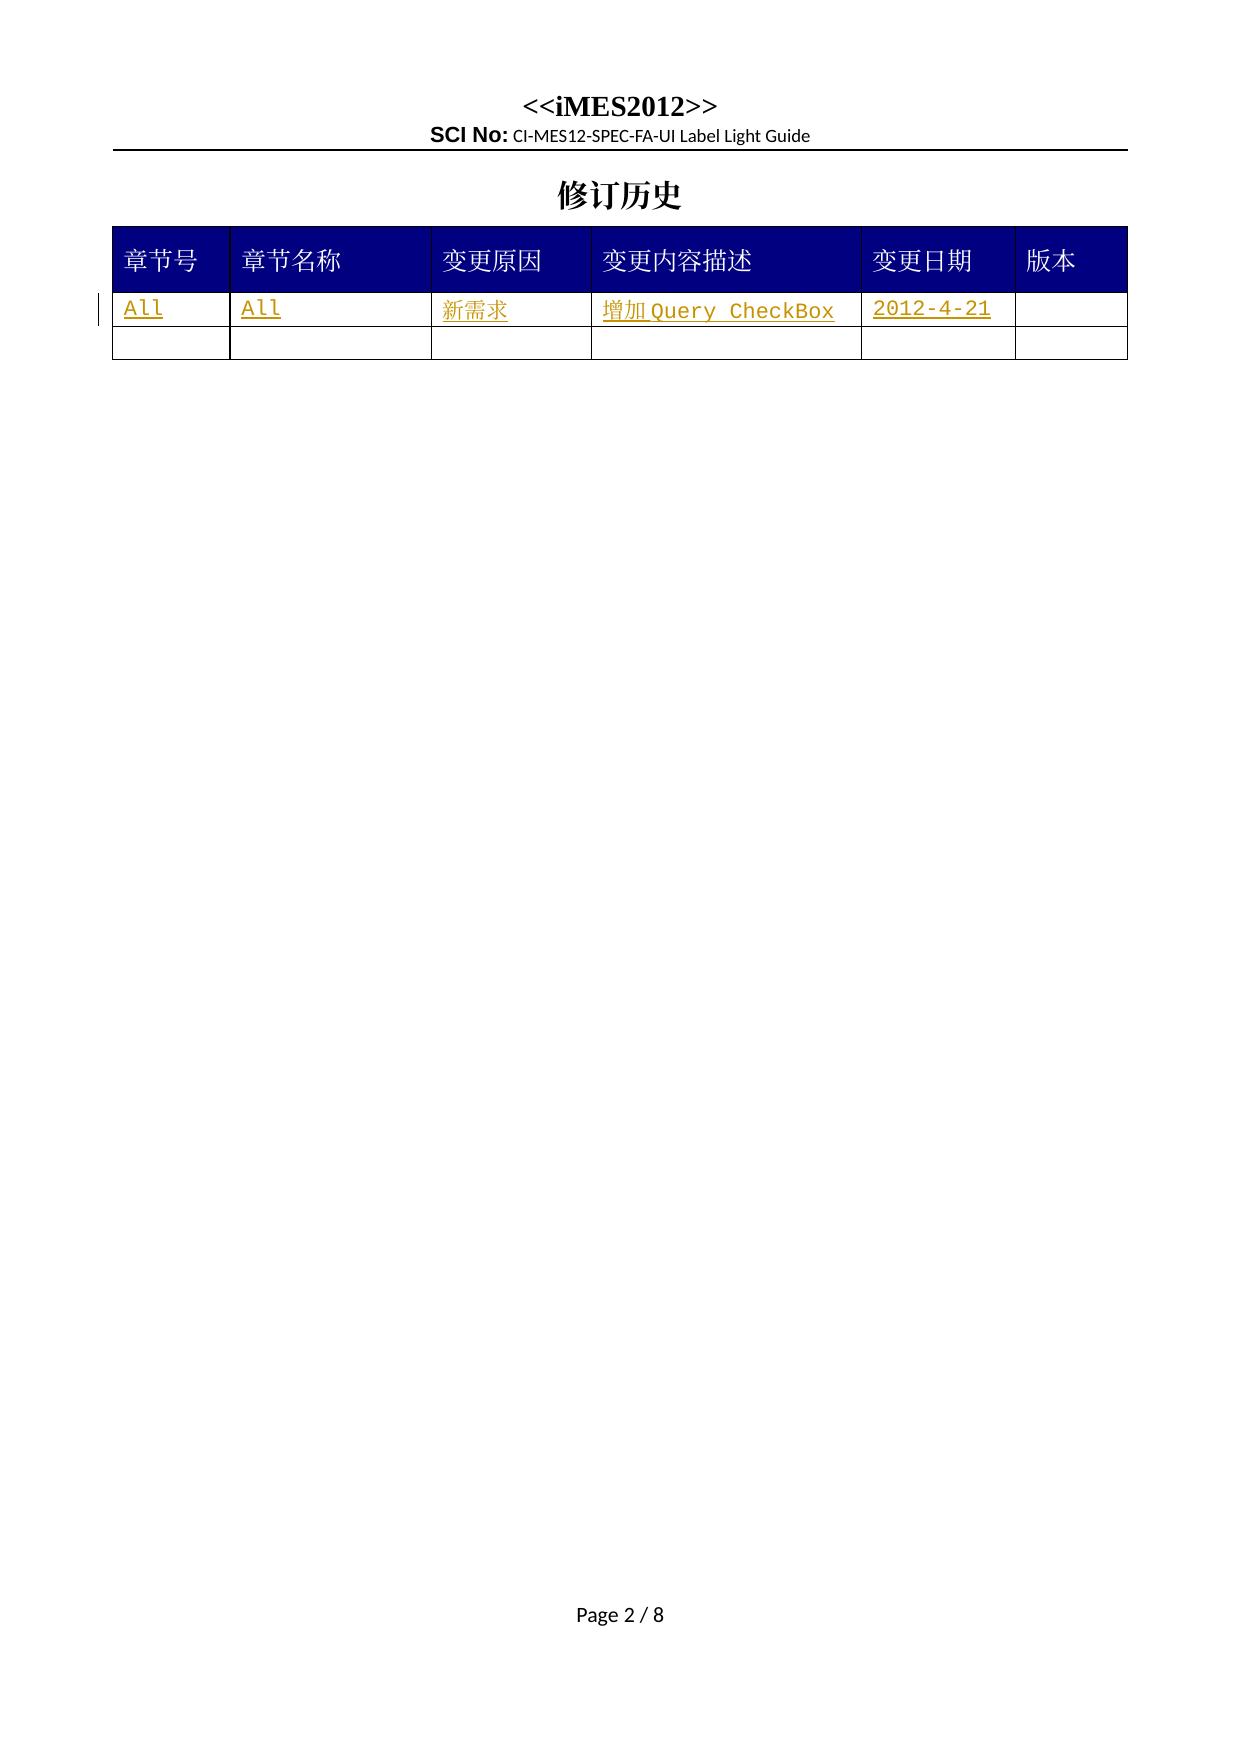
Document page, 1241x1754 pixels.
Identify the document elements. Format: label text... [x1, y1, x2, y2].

text 修订历史 [112, 161, 1128, 226]
table_cell [592, 293, 861, 326]
table_header 版本 [1016, 227, 1127, 292]
table_header 变更原因 [432, 227, 591, 292]
table_cell [113, 293, 229, 326]
table_cell [1016, 293, 1127, 326]
table_header 章节名称 [231, 227, 431, 292]
table_cell [231, 327, 431, 359]
table_cell [432, 327, 591, 359]
table_cell [1016, 327, 1127, 359]
table_header 变更内容描述 [592, 227, 861, 292]
table_cell [231, 293, 431, 326]
table_cell [432, 293, 591, 326]
table_cell [862, 293, 1015, 326]
table_cell [592, 327, 861, 359]
table_cell [113, 327, 229, 359]
table_header 变更日期 [862, 227, 1015, 292]
table_header 章节号 [113, 227, 229, 292]
table_cell [862, 327, 1015, 359]
